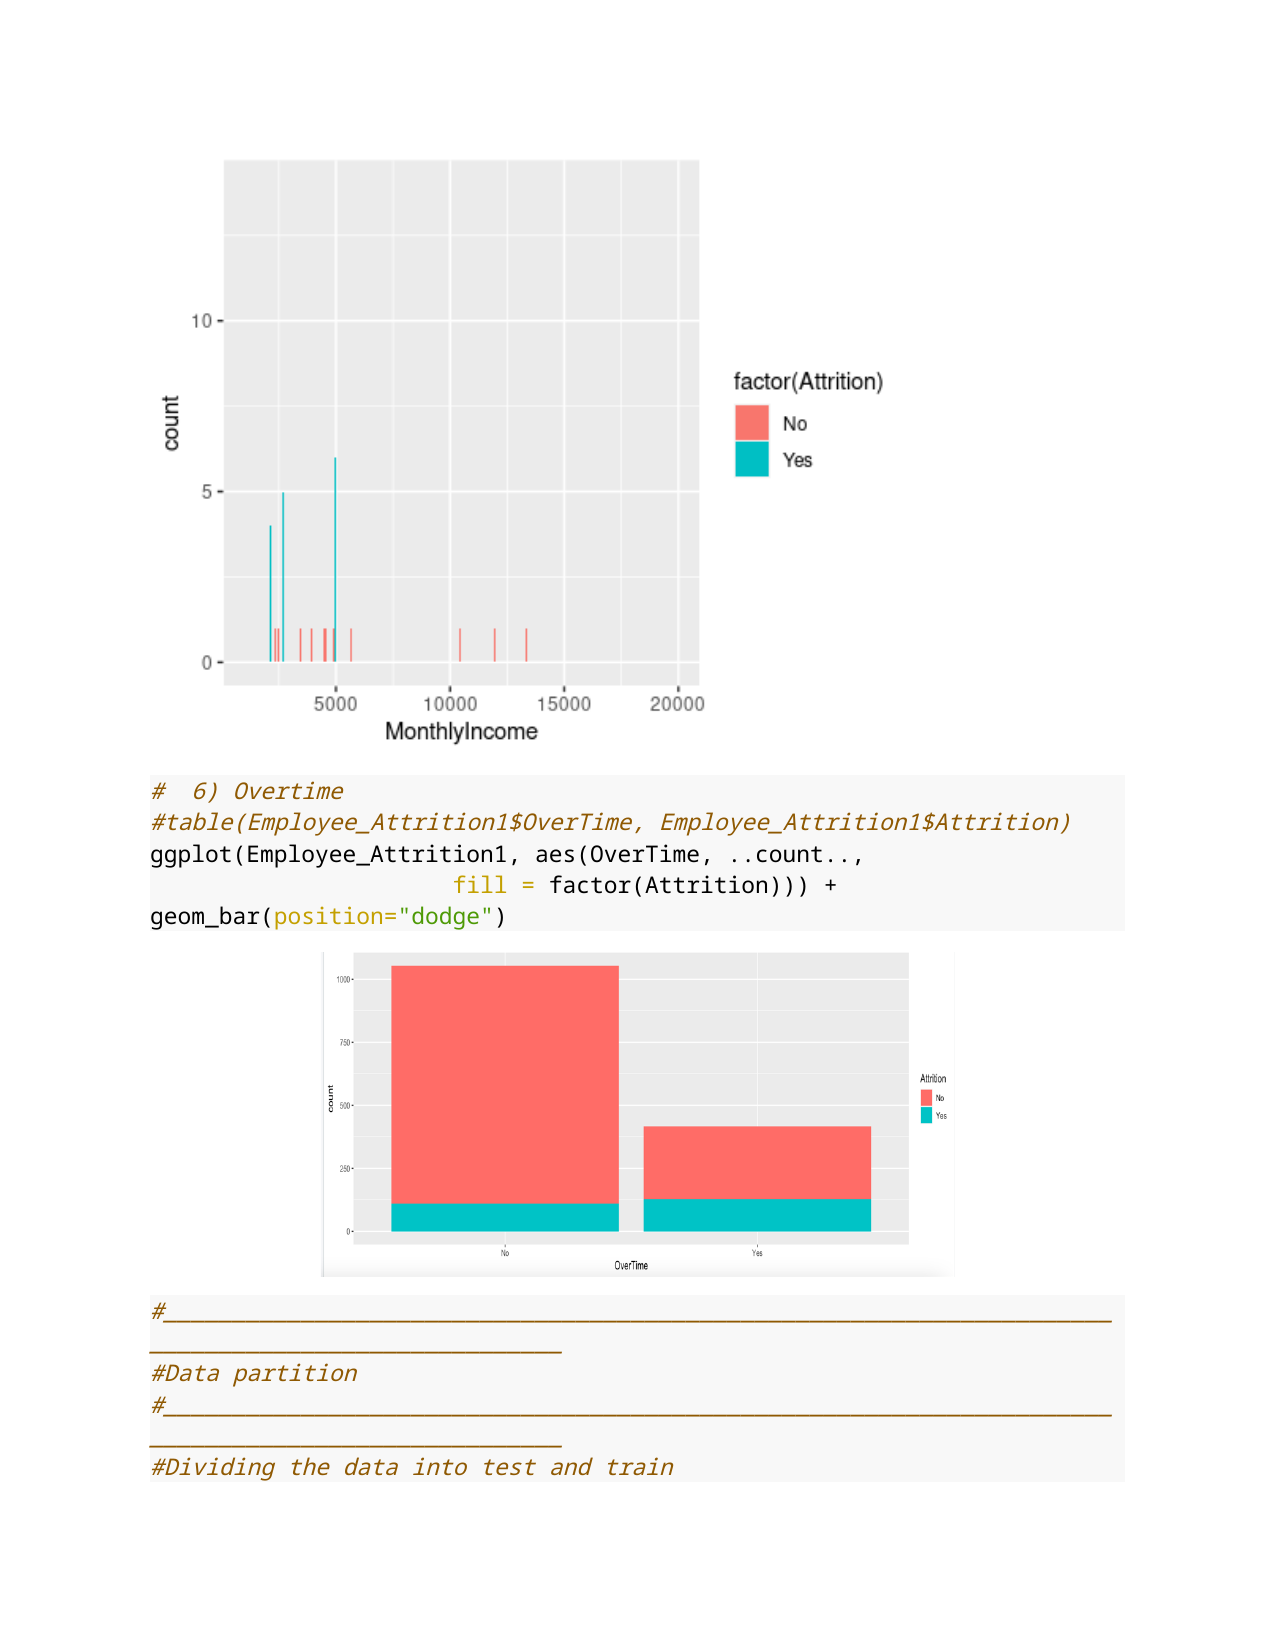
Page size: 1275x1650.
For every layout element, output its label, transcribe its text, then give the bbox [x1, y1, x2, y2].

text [150, 1295, 1125, 1482]
picture [320, 952, 955, 1277]
text # 6) Overtime #table(Employee_Attrition1$OverTime, Employee_Attrition1$Attrition) ggplot(Employee_Attrition1, aes(OverTime, ..count.., fill = factor(Attrition))) + geom_bar(position="dodge") [342, 775, 1125, 931]
picture [150, 150, 908, 757]
